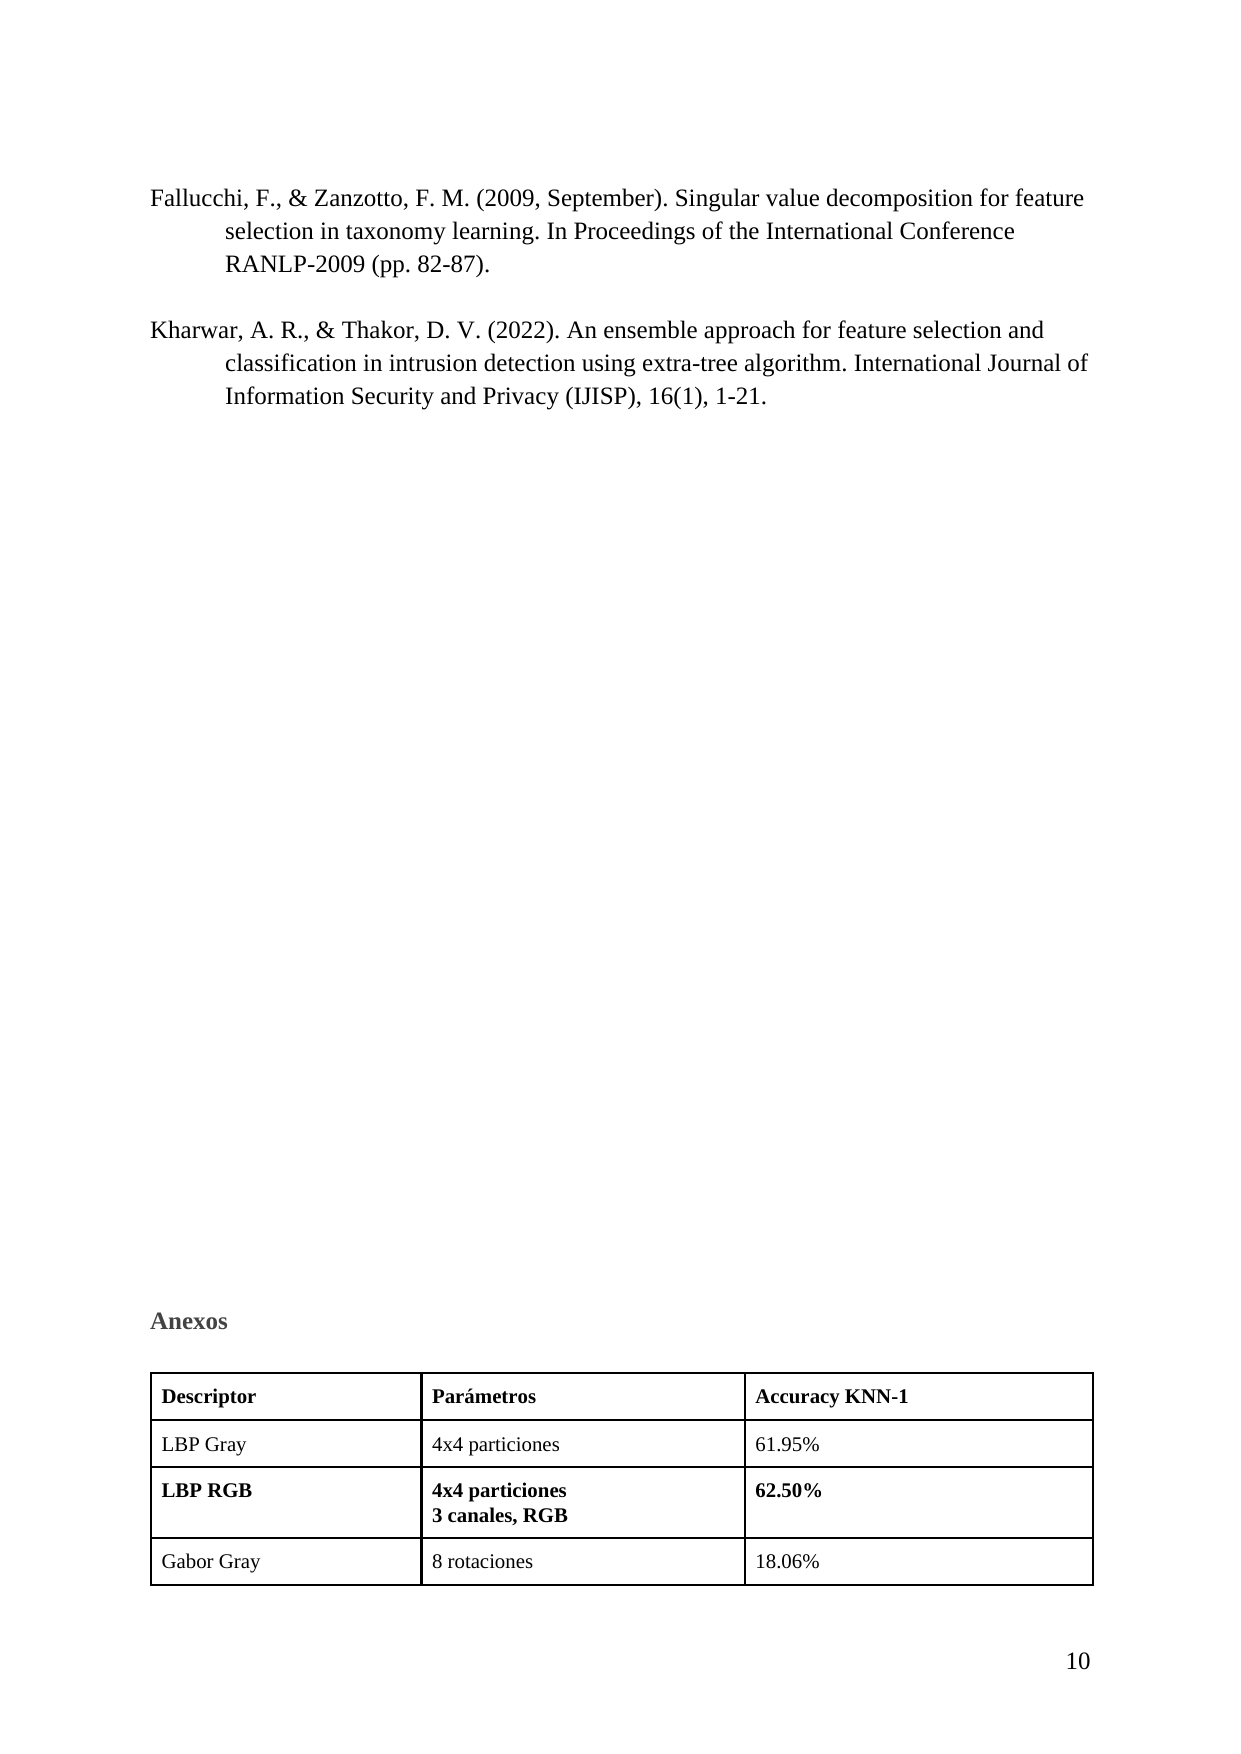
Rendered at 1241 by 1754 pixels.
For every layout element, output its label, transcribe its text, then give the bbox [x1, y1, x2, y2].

table_cell 4x4 particiones 3 canales, RGB [423, 1468, 744, 1537]
text Fallucchi, F., & Zanzotto, F. M. (2009, September). Singular value decomposition for feature selection in taxonomy learning. In Proceedings of the International Conference RANLP-2009 (pp. 82-87). [150, 183, 1090, 278]
text Kharwar, A. R., & Thakor, D. V. (2022). An ensemble approach for feature selection and classification in intrusion detection using extra-tree algorithm. International Journal of Information Security and Privacy (IJISP), 16(1), 1-21. [150, 315, 1090, 410]
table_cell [423, 1539, 744, 1584]
table_cell 61.95% [746, 1421, 1092, 1466]
table_cell LBP RGB [152, 1468, 420, 1537]
table_cell LBP Gray [152, 1421, 420, 1466]
table_header Parámetros [423, 1374, 744, 1419]
table_header Descriptor [152, 1374, 420, 1419]
subtitle Anexos [150, 1306, 1090, 1335]
table_cell 4x4 particiones [423, 1421, 744, 1466]
table_cell Gabor Gray [152, 1539, 420, 1584]
table_cell 18.06% [746, 1539, 1092, 1584]
table_header Accuracy KNN-1 [746, 1374, 1092, 1419]
table_cell 62.50% [746, 1468, 1092, 1537]
